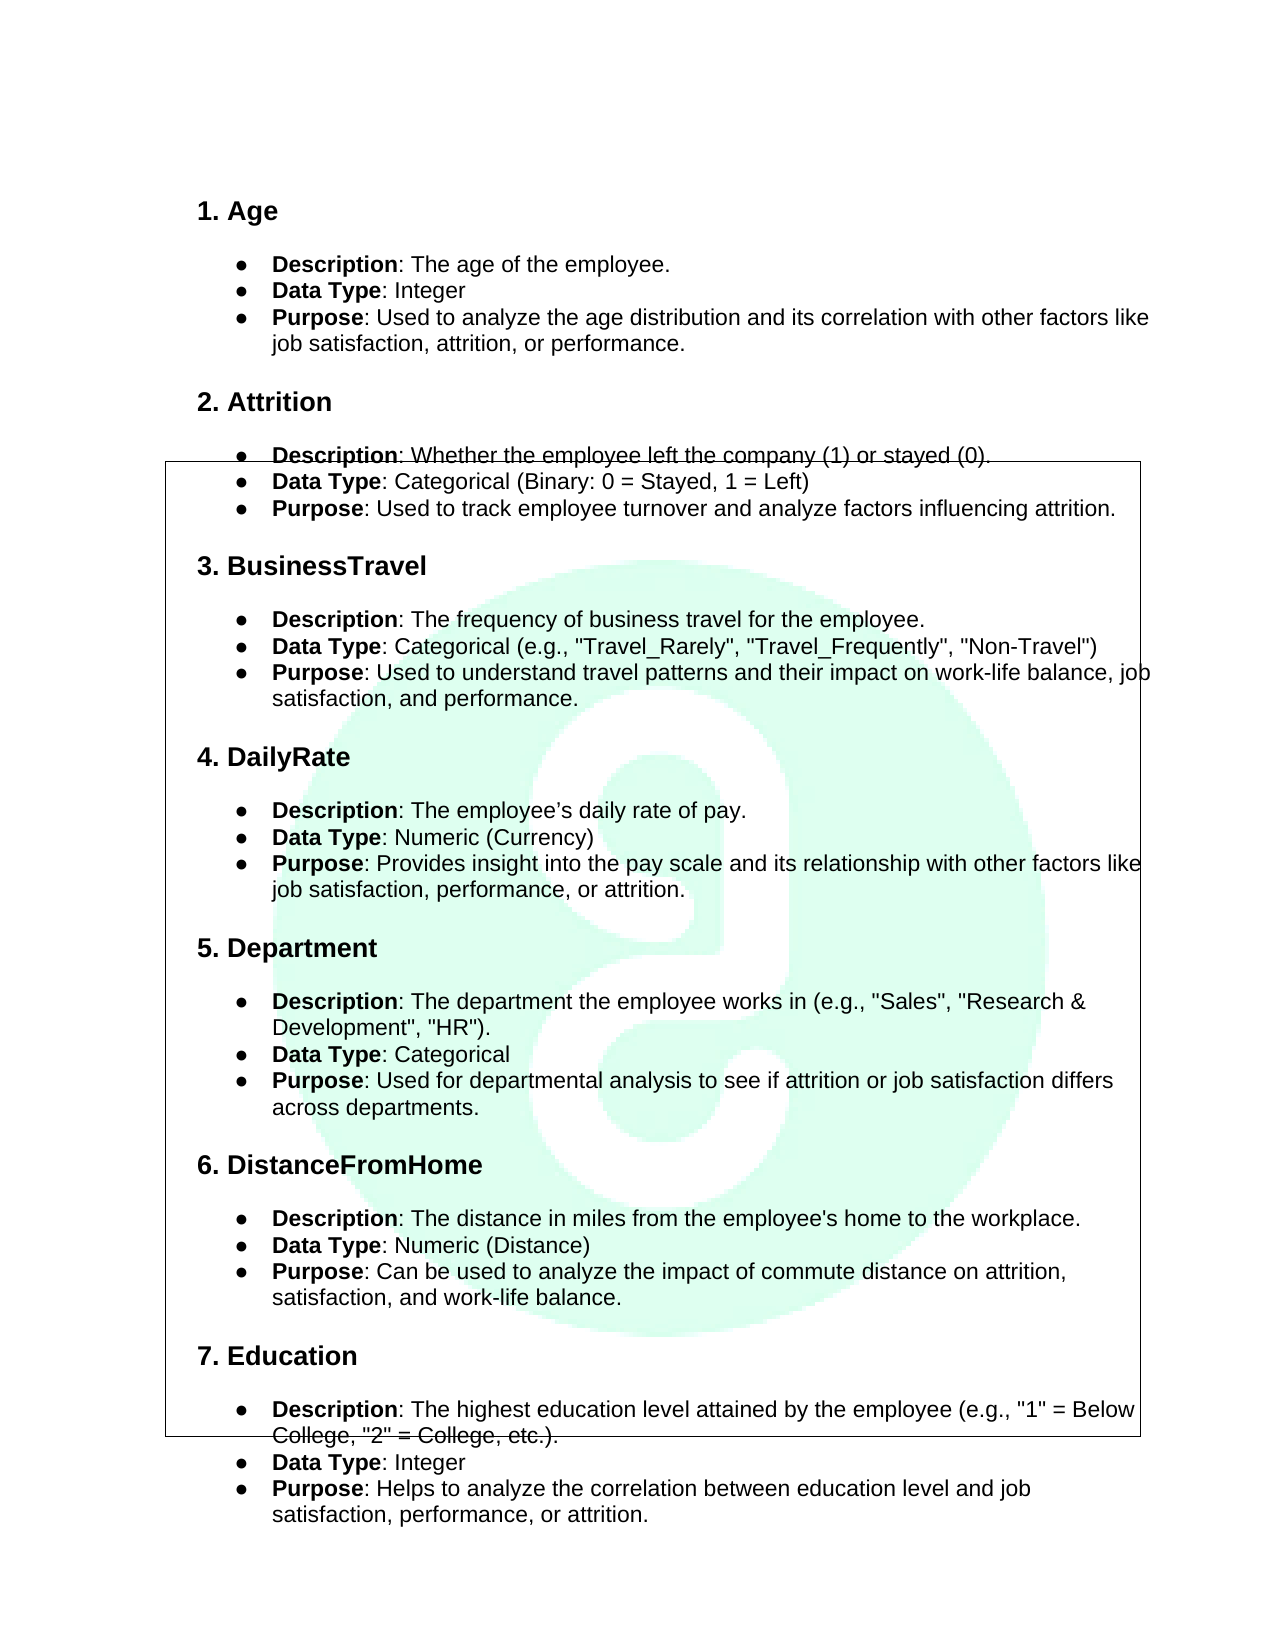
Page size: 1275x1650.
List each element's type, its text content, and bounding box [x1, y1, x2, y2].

list Description: The age of the employee. [234, 251, 1153, 277]
list Purpose: Provides insight into the pay scale and its relationship with other factors like job satisfaction, performance, or attrition. [234, 850, 1153, 903]
list Description: The distance in miles from the employee's home to the workplace. [234, 1205, 1153, 1232]
list Data Type: Categorical [234, 1041, 1153, 1067]
list Data Type: Integer [234, 277, 1153, 304]
list Purpose: Helps to analyze the correlation between education level and job satisfaction, performance, or attrition. [234, 1475, 1153, 1528]
subtitle 6. DistanceFromHome [197, 1149, 1153, 1180]
subtitle 3. BusinessTravel [197, 550, 1153, 581]
list Purpose: Used for departmental analysis to see if attrition or job satisfaction differs across departments. [234, 1067, 1153, 1120]
list Data Type: Categorical (Binary: 0 = Stayed, 1 = Left) [234, 468, 1153, 494]
list Description: The highest education level attained by the employee (e.g., "1" = Below College, "2" = College, etc.). [234, 1396, 1153, 1449]
list Data Type: Numeric (Distance) [234, 1232, 1153, 1258]
list Purpose: Can be used to analyze the impact of commute distance on attrition, satisfaction, and work-life balance. [234, 1258, 1153, 1311]
list Data Type: Integer [234, 1449, 1153, 1475]
subtitle 1. Age [197, 195, 1153, 226]
list Description: Whether the employee left the company (1) or stayed (0). [234, 442, 1153, 468]
list Purpose: Used to analyze the age distribution and its correlation with other factors like job satisfaction, attrition, or performance. [234, 304, 1153, 356]
subtitle 7. Education [197, 1340, 1153, 1371]
subtitle 4. DailyRate [197, 741, 1153, 772]
list Description: The frequency of business travel for the employee. [234, 606, 1153, 633]
list Description: The department the employee works in (e.g., "Sales", "Research & Development", "HR"). [234, 988, 1153, 1041]
list Description: The employee’s daily rate of pay. [234, 797, 1153, 823]
list Data Type: Categorical (e.g., "Travel_Rarely", "Travel_Frequently", "Non-Travel") [234, 633, 1153, 659]
list Purpose: Used to track employee turnover and analyze factors influencing attrition. [234, 494, 1153, 521]
list Data Type: Numeric (Currency) [234, 823, 1153, 850]
subtitle 5. Department [197, 932, 1153, 963]
list Purpose: Used to understand travel patterns and their impact on work-life balance, job satisfaction, and performance. [234, 659, 1153, 712]
subtitle 2. Attrition [197, 386, 1153, 417]
